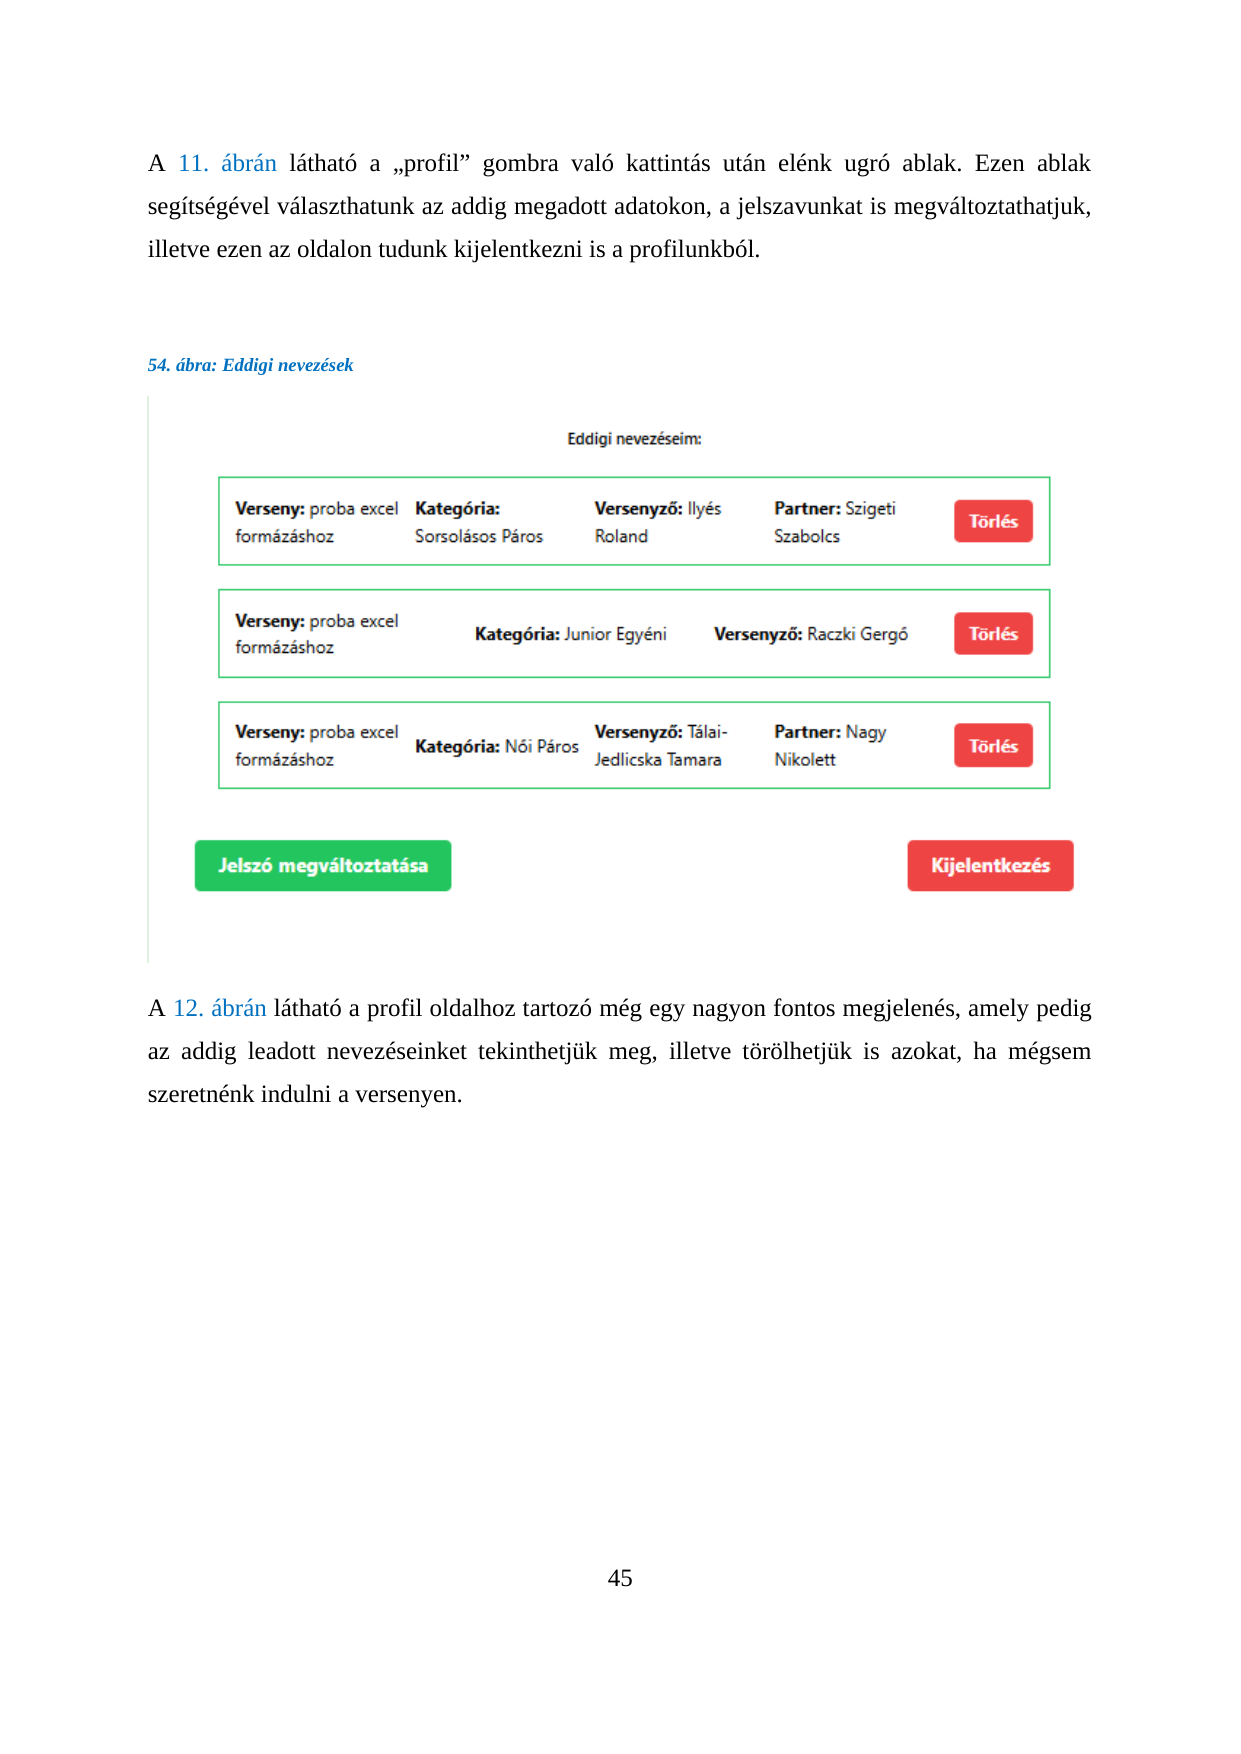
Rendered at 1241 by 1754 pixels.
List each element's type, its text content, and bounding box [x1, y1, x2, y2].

text A 12. ábrán látható a profil oldalhoz tartozó még egy nagyon fontos megjelenés, amely pedig az addig leadott nevezéseinket tekinthetjük meg, illetve törölhetjük is azokat, ha mégsem szeretnénk indulni a versenyen. [148, 993, 1092, 1108]
picture [147, 396, 1093, 963]
text A 11. ábrán látható a „profil” gombra való kattintás után elénk ugró ablak. Ezen ablak segítségével választhatunk az addig megadott adatokon, a jelszavunkat is megváltoztathatjuk, illetve ezen az oldalon tudunk kijelentkezni is a profilunkból. [148, 148, 1092, 263]
text 54. ábra: Eddigi nevezések [148, 353, 1092, 375]
